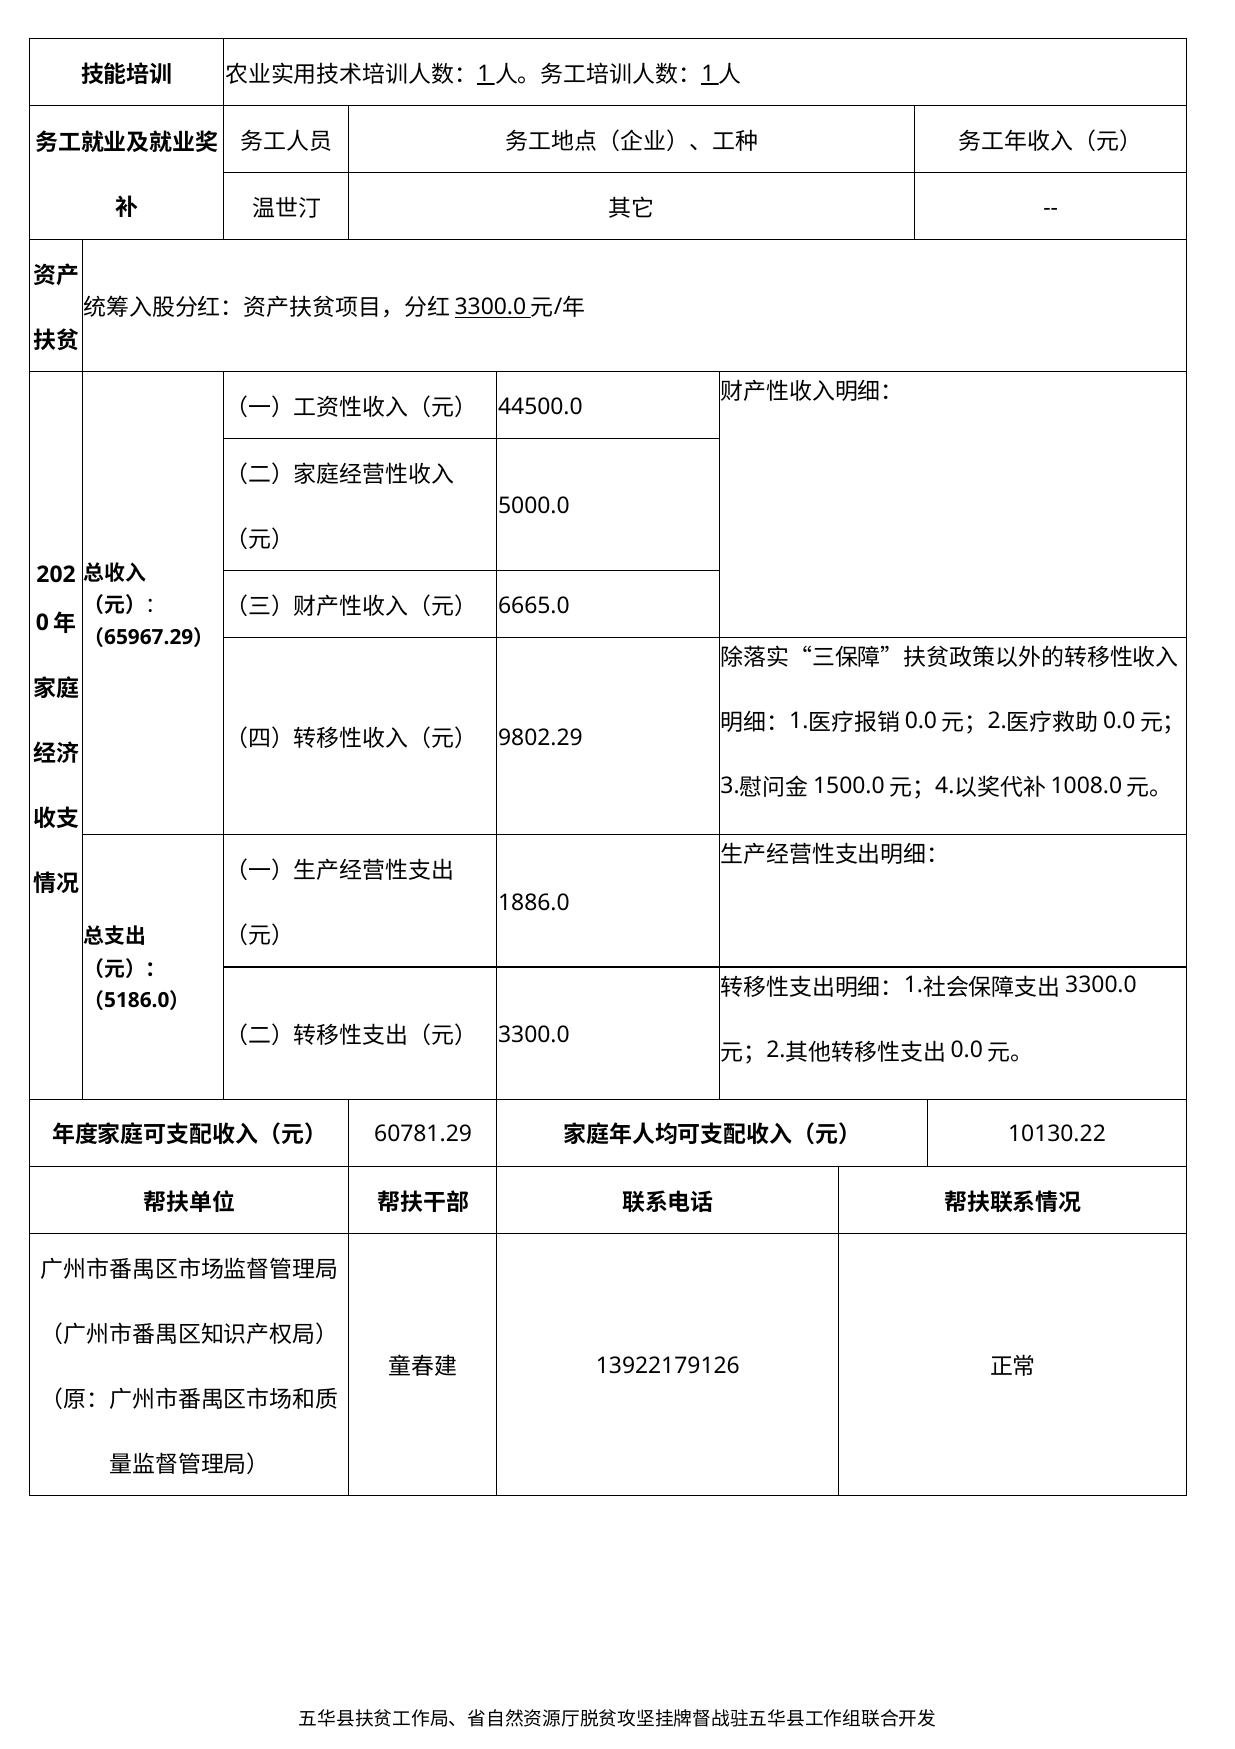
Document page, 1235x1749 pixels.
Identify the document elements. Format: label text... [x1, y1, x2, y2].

table_cell 帮扶单位 [30, 1167, 348, 1233]
table_cell 正常 [839, 1234, 1186, 1495]
table_cell 农业实用技术培训人数：1人。务工培训人数：1人 [224, 39, 1186, 105]
table_cell 温世汀 [224, 173, 348, 239]
table_cell 家庭年人均可支配收入（元） [497, 1100, 927, 1166]
table_cell 务工就业及就业奖补 [30, 106, 223, 239]
table_cell 13922179126 [497, 1234, 838, 1495]
table_cell 财产性收入明细： [720, 372, 1186, 637]
table_cell 5000.0 [497, 439, 719, 570]
table_cell 除落实“三保障”扶贫政策以外的转移性收入明细：1.医疗报销0.0元；2.医疗救助0.0元；3.慰问金1500.0元；4.以奖代补1008.0元。 [720, 638, 1186, 834]
table_cell 其它 [349, 173, 914, 239]
table_cell 9802.29 [497, 638, 719, 834]
table_cell （三）财产性收入（元） [224, 571, 496, 637]
table_cell 统筹入股分红：资产扶贫项目，分红3300.0元/年 [83, 240, 1186, 371]
table_cell （二）家庭经营性收入（元） [224, 439, 496, 570]
table_cell 3300.0 [497, 968, 719, 1098]
table_cell 务工人员 [224, 106, 348, 172]
table_cell （二）转移性支出（元） [224, 968, 496, 1098]
table_cell 务工地点（企业）、工种 [349, 106, 914, 172]
table_cell 总支出（元）： （5186.0） [83, 835, 223, 1098]
table_cell 60781.29 [349, 1100, 496, 1166]
table_cell 帮扶联系情况 [839, 1167, 1186, 1233]
table_cell 10130.22 [928, 1100, 1186, 1166]
table_cell （四）转移性收入（元） [224, 638, 496, 834]
table_cell （一）生产经营性支出（元） [224, 835, 496, 966]
table_cell 资产扶贫 [30, 240, 82, 371]
table_cell 总收入（元）： （65967.29） [83, 372, 223, 834]
table_cell 技能培训 [30, 39, 223, 105]
table_cell 联系电话 [497, 1167, 838, 1233]
table_cell 童春建 [349, 1234, 496, 1495]
table_cell 44500.0 [497, 372, 719, 438]
table_cell 帮扶干部 [349, 1167, 496, 1233]
table_cell 生产经营性支出明细： [720, 835, 1186, 966]
table_cell （一）工资性收入（元） [224, 372, 496, 438]
table_cell 2020年家庭经济收支情况 [30, 372, 82, 1098]
table_cell 6665.0 [497, 571, 719, 637]
table_cell 1886.0 [497, 835, 719, 966]
table_cell 年度家庭可支配收入（元） [30, 1100, 348, 1166]
table_cell 转移性支出明细：1.社会保障支出3300.0元；2.其他转移性支出0.0元。 [720, 968, 1186, 1098]
table_cell 广州市番禺区市场监督管理局（广州市番禺区知识产权局）（原：广州市番禺区市场和质量监督管理局） [30, 1234, 348, 1495]
table_cell 务工年收入（元） [915, 106, 1186, 172]
table_cell -- [915, 173, 1186, 239]
